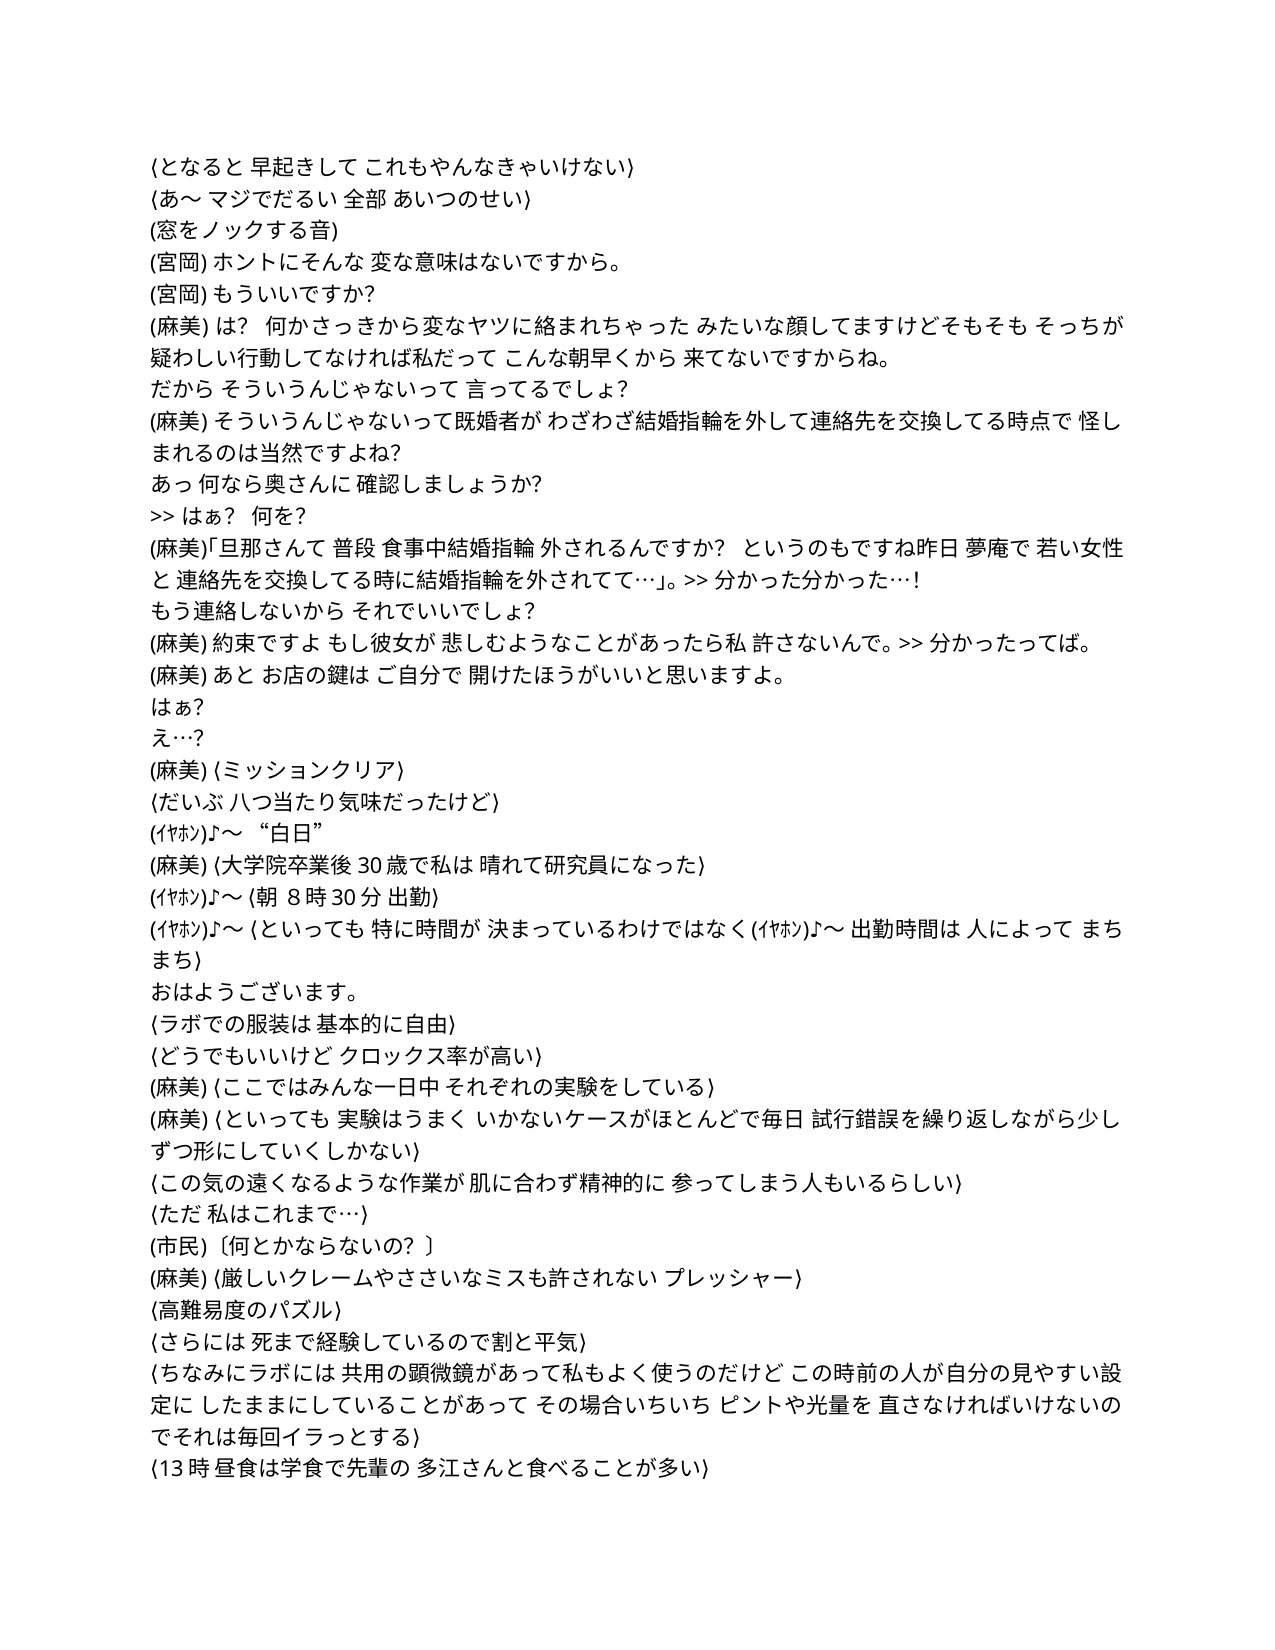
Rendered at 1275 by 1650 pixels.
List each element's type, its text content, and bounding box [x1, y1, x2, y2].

text だから そういうんじゃないって 言ってるでしょ？ [150, 372, 1125, 404]
text (ｲﾔﾎﾝ)♪～ ⟨といっても 特に時間が 決まっているわけではなく(ｲﾔﾎﾝ)♪～ 出勤時間は 人によって まちまち⟩ [150, 912, 1125, 975]
text (ｲﾔﾎﾝ)♪～ ⟨朝 ８時30分 出勤⟩ [150, 880, 1125, 912]
text もう連絡しないから それでいいでしょ？ [150, 594, 1125, 626]
text (麻美) ⟨大学院卒業後 30歳で私は 晴れて研究員になった⟩ [150, 848, 1125, 880]
text (麻美) ⟨厳しいクレームやささいなミスも許されない プレッシャー⟩ [150, 1261, 1125, 1293]
text ⟨13時 昼食は学食で先輩の 多江さんと食べることが多い⟩ [150, 1451, 1125, 1483]
text (麻美) ⟨ミッションクリア⟩ [150, 753, 1125, 785]
text (麻美) ⟨ここではみんな一日中 それぞれの実験をしている⟩ [150, 1070, 1125, 1102]
text (ｲﾔﾎﾝ)♪～ “白日” [150, 816, 1125, 848]
text はぁ？ [150, 689, 1125, 721]
text (麻美)｢旦那さんて 普段 食事中結婚指輪 外されるんですか？ というのもですね昨日 夢庵で 若い女性と 連絡先を交換してる時に結婚指輪を外されてて…｣｡ >> 分かった分かった…！ [150, 531, 1125, 594]
text ⟨だいぶ 八つ当たり気味だったけど⟩ [150, 785, 1125, 816]
text え…？ [150, 721, 1125, 753]
text (麻美) ⟨といっても 実験はうまく いかないケースがほとんどで毎日 試行錯誤を繰り返しながら少しずつ形にしていくしかない⟩ [150, 1102, 1125, 1166]
text >> はぁ？ 何を？ [150, 499, 1125, 531]
text ⟨ラボでの服装は 基本的に自由⟩ [150, 1007, 1125, 1039]
text あっ 何なら奥さんに 確認しましょうか？ [150, 467, 1125, 499]
text ⟨この気の遠くなるような作業が 肌に合わず精神的に 参ってしまう人もいるらしい⟩ [150, 1166, 1125, 1197]
text ⟨ちなみにラボには 共用の顕微鏡があって私もよく使うのだけど この時前の人が自分の見やすい設定に したままにしていることがあって その場合いちいち ピントや光量を 直さなければいけないのでそれは毎回イラっとする⟩ [150, 1356, 1125, 1451]
text (麻美) あと お店の鍵は ご自分で 開けたほうがいいと思いますよ｡ [150, 658, 1125, 689]
text (麻美) 約束ですよ もし彼女が 悲しむようなことがあったら私 許さないんで｡ >> 分かったってば｡ [150, 626, 1125, 658]
text ⟨となると 早起きして これもやんなきゃいけない⟩ [150, 150, 1125, 182]
text (麻美) は？ 何かさっきから変なヤツに絡まれちゃった みたいな顔してますけどそもそも そっちが 疑わしい行動してなければ私だって こんな朝早くから 来てないですからね｡ [150, 309, 1125, 372]
text ⟨どうでもいいけど クロックス率が高い⟩ [150, 1039, 1125, 1070]
text ⟨ただ 私はこれまで…⟩ [150, 1197, 1125, 1229]
text ⟨さらには 死まで経験しているので割と平気⟩ [150, 1324, 1125, 1356]
text ⟨あ～ マジでだるい 全部 あいつのせい⟩ [150, 182, 1125, 213]
text おはようございます｡ [150, 975, 1125, 1007]
text ⟨高難易度のパズル⟩ [150, 1293, 1125, 1324]
text (宮岡) もういいですか？ [150, 277, 1125, 309]
text (宮岡) ホントにそんな 変な意味はないですから｡ [150, 245, 1125, 277]
text (麻美) そういうんじゃないって既婚者が わざわざ結婚指輪を外して連絡先を交換してる時点で 怪しまれるのは当然ですよね？ [150, 404, 1125, 467]
text (市民)〔何とかならないの？〕 [150, 1229, 1125, 1261]
text (窓をノックする音) [150, 213, 1125, 245]
